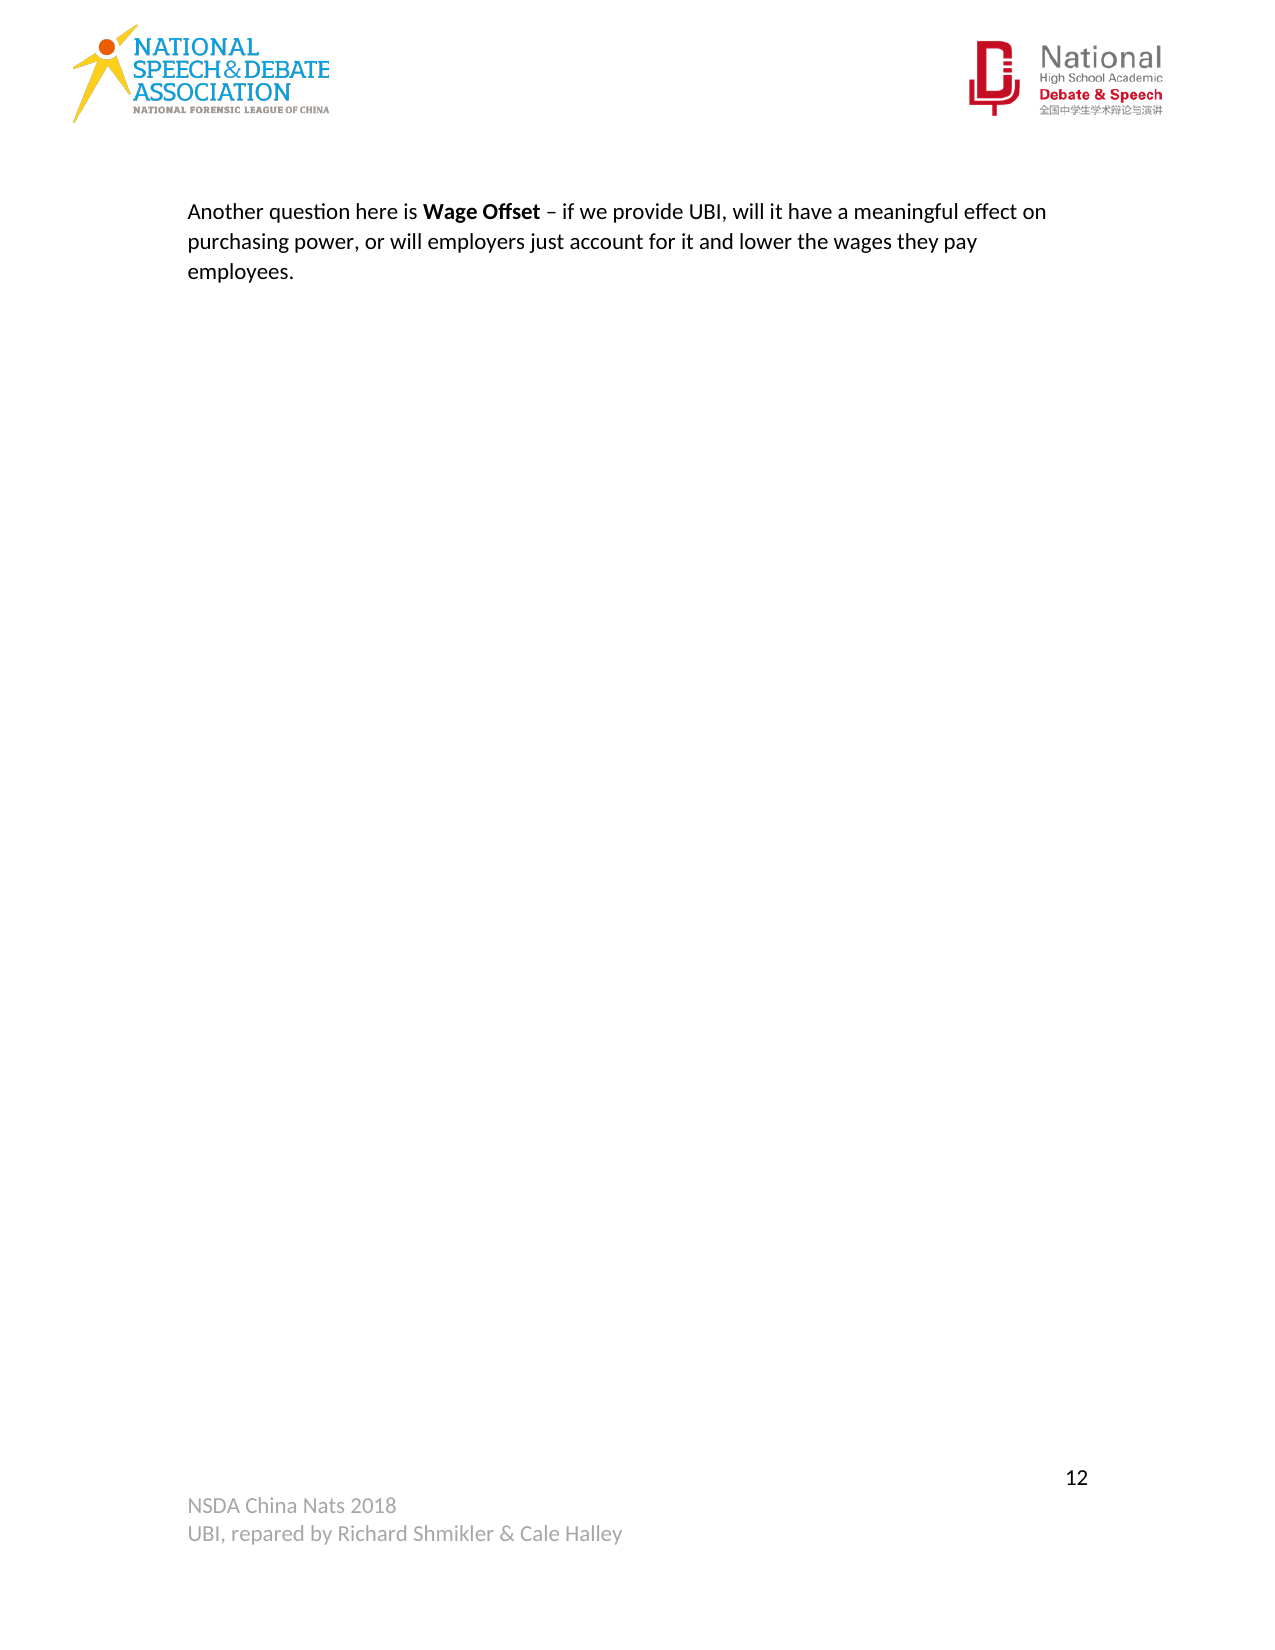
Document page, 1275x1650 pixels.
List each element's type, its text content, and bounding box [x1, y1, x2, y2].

text Another question here is Wage Offset – if we provide UBI, will it have a meaningful effect on purchasing power, or will employers just account for it and lower the wages they pay employees. [187, 197, 1088, 285]
picture [959, 27, 1171, 128]
picture [72, 24, 330, 123]
